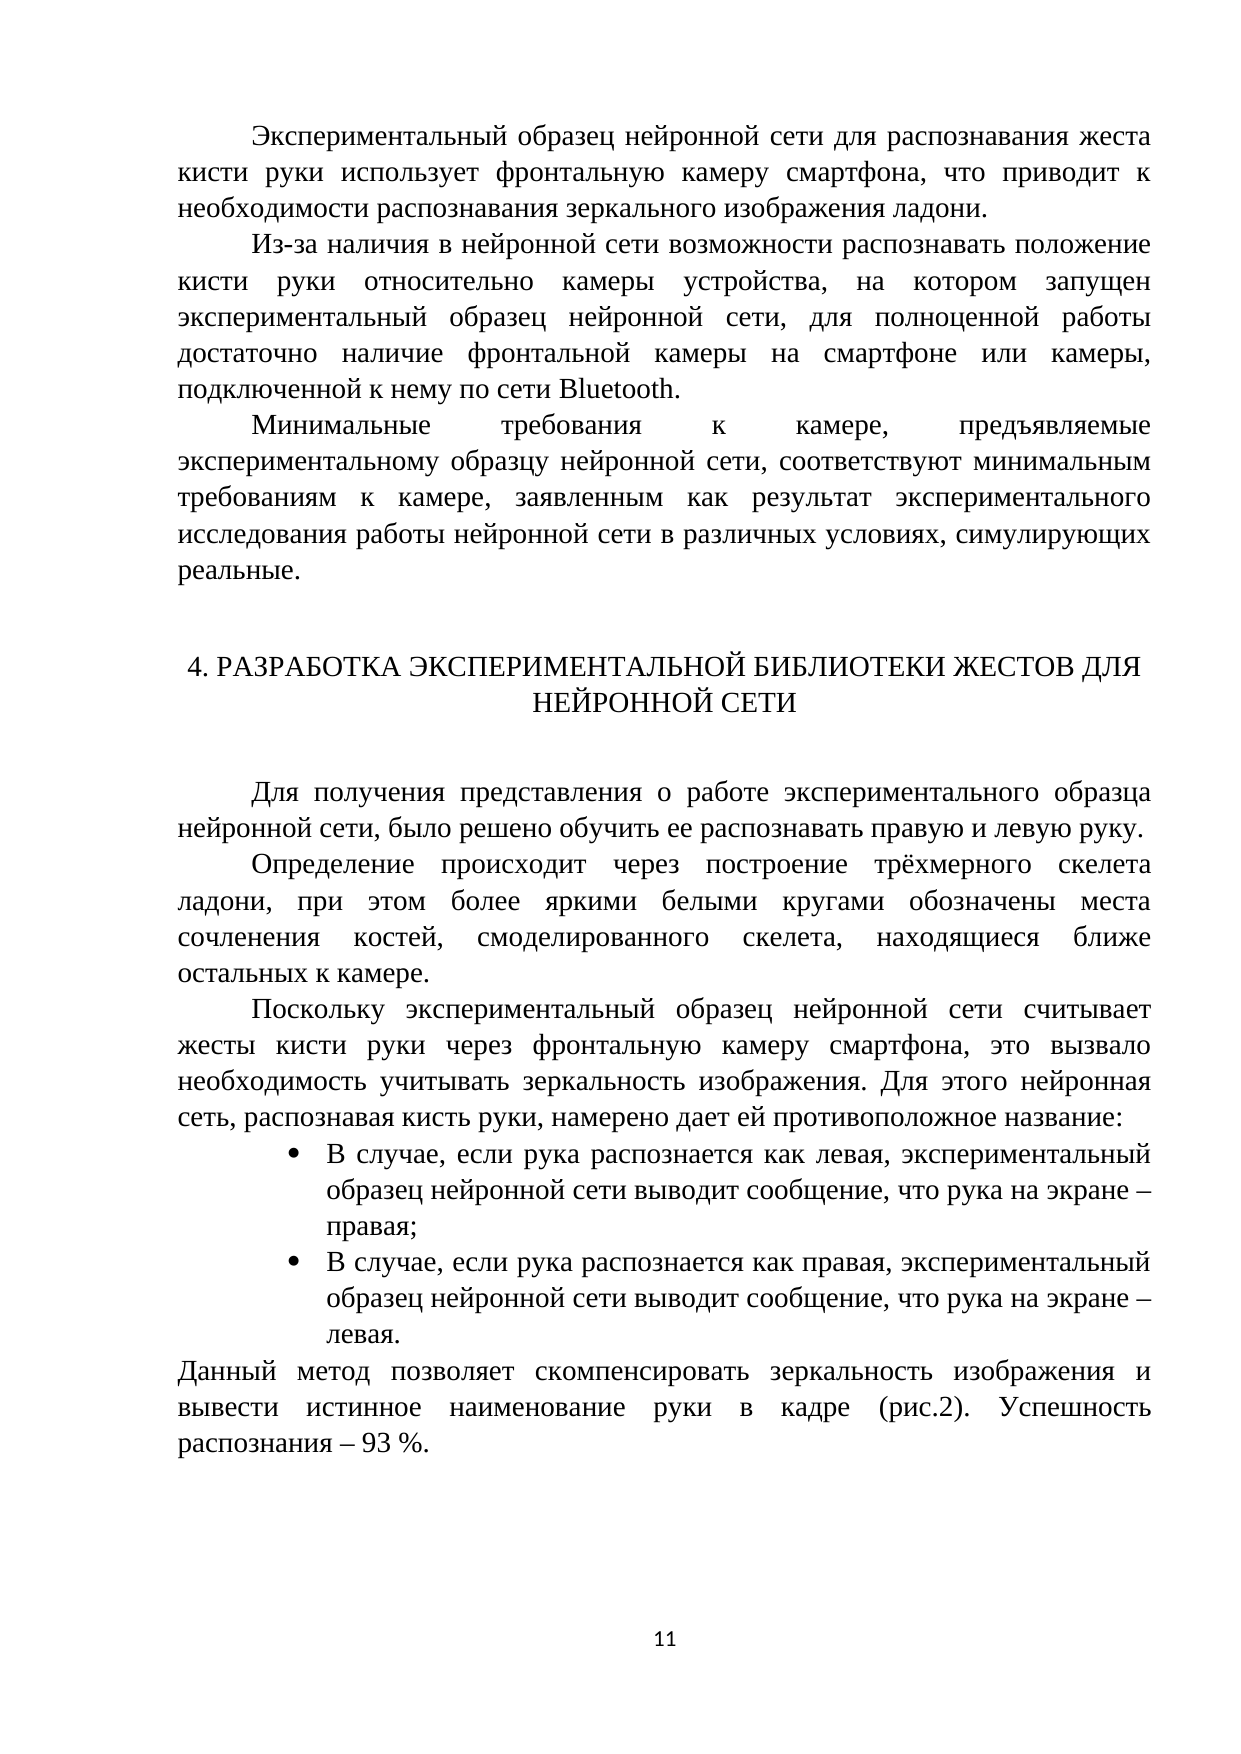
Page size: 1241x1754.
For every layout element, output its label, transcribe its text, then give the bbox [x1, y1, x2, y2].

text Минимальные требования к камере, предъявляемые экспериментальному образцу нейронной сети, соответствуют минимальным требованиям к камере, заявленным как результат экспериментального исследования работы нейронной сети в различных условиях, симулирующих реальные. [177, 407, 1152, 585]
text Из-за наличия в нейронной сети возможности распознавать положение кисти руки относительно камеры устройства, на котором запущен экспериментальный образец нейронной сети, для полноценной работы достаточно наличие фронтальной камеры на смартфоне или камеры, подключенной к нему по сети Bluetooth. [177, 227, 1152, 405]
subtitle 4. РАЗРАБОТКА ЭКСПЕРИМЕНТАЛЬНОЙ БИБЛИОТЕКИ ЖЕСТОВ ДЛЯ НЕЙРОННОЙ СЕТИ [177, 649, 1152, 719]
list В случае, если рука распознается как правая, экспериментальный образец нейронной сети выводит сообщение, что рука на экране – левая. [288, 1244, 1152, 1350]
text Для получения представления о работе экспериментального образца нейронной сети, было решено обучить ее распознавать правую и левую руку. [177, 774, 1152, 844]
text Экспериментальный образец нейронной сети для распознавания жеста кисти руки использует фронтальную камеру смартфона, что приводит к необходимости распознавания зеркального изображения ладони. [177, 118, 1152, 224]
text Поскольку экспериментальный образец нейронной сети считывает жесты кисти руки через фронтальную камеру смартфона, это вызвало необходимость учитывать зеркальность изображения. Для этого нейронная сеть, распознавая кисть руки, намерено дает ей противоположное название: [177, 991, 1152, 1133]
text Определение происходит через построение трёхмерного скелета ладони, при этом более яркими белыми кругами обозначены места сочленения костей, смоделированного скелета, находящиеся ближе остальных к камере. [177, 847, 1152, 988]
text Данный метод позволяет скомпенсировать зеркальность изображения и вывести истинное наименование руки в кадре (рис.2). Успешность распознания – 93 %. [177, 1353, 1152, 1459]
list В случае, если рука распознается как левая, экспериментальный образец нейронной сети выводит сообщение, что рука на экране – правая; [288, 1136, 1152, 1242]
